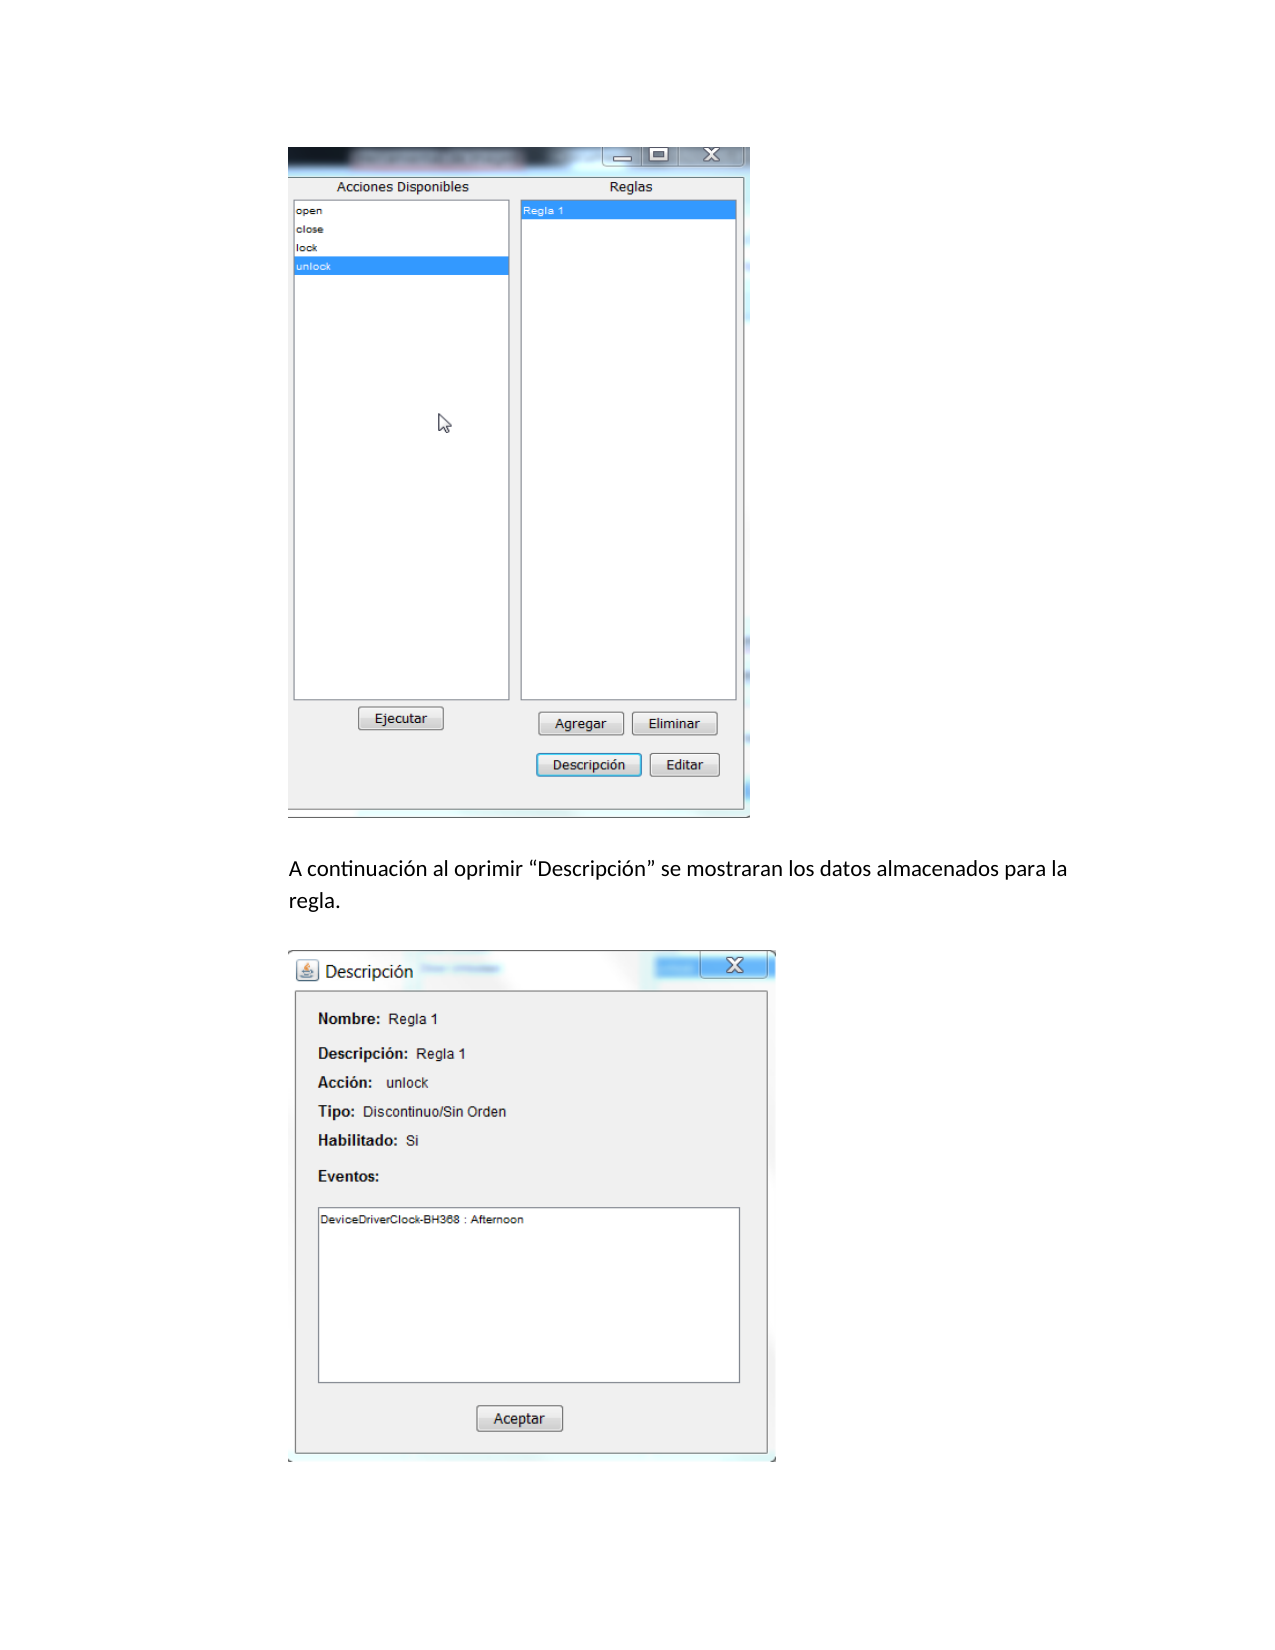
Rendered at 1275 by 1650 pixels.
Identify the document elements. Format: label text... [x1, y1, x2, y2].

picture [288, 950, 776, 1462]
picture [288, 147, 750, 818]
list A continuación al oprimir “Descripción” se mostraran los datos almacenados para la regla. [288, 854, 1098, 914]
